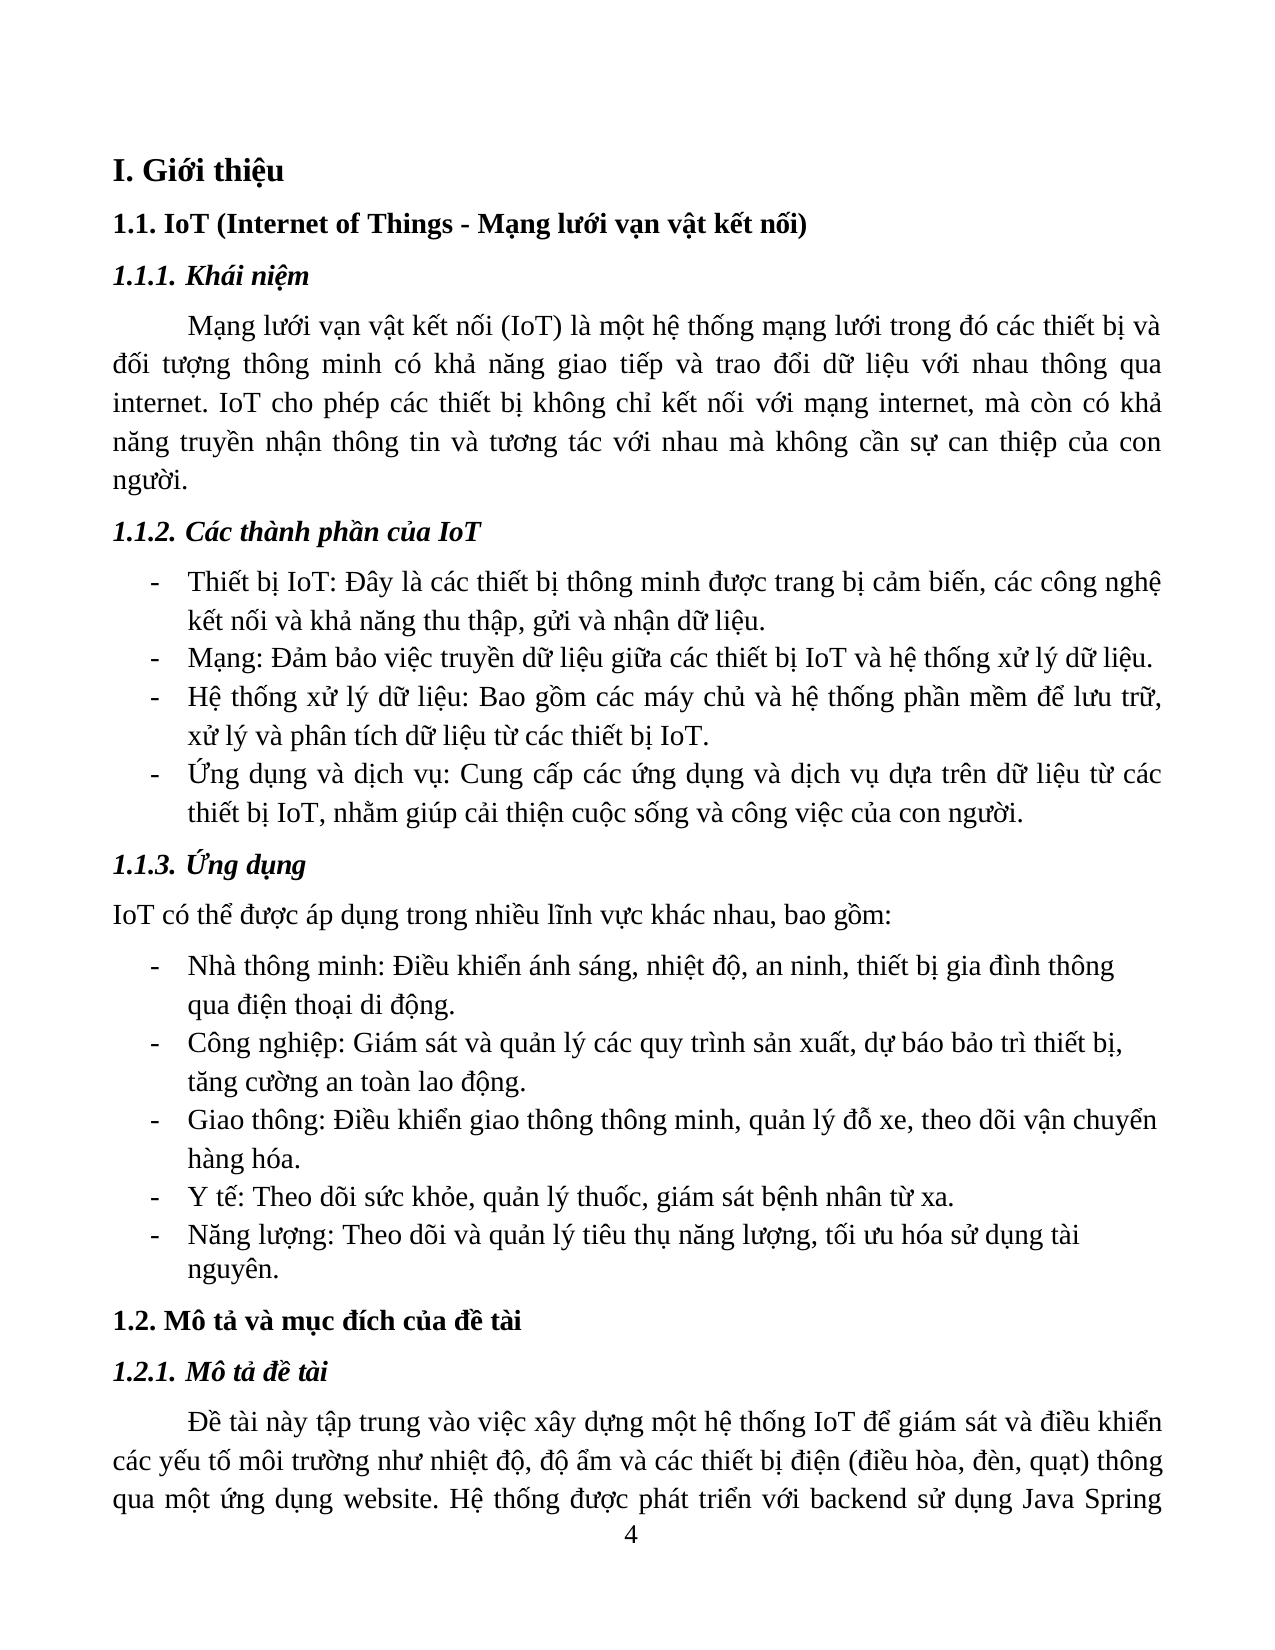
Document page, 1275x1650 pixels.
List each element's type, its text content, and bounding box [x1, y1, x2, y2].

list Thiết bị IoT: Đây là các thiết bị thông minh được trang bị cảm biến, các công nghệ kết nối và khả năng thu thập, gửi và nhận dữ liệu. [150, 564, 1163, 636]
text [112, 1404, 1163, 1515]
list Hệ thống xử lý dữ liệu: Bao gồm các máy chủ và hệ thống phần mềm để lưu trữ, xử lý và phân tích dữ liệu từ các thiết bị IoT. [150, 679, 1163, 751]
text IoT có thể được áp dụng trong nhiều lĩnh vực khác nhau, bao gồm: [112, 897, 1177, 931]
subtitle Mô tả và mục đích của đề tài [112, 1303, 1177, 1336]
subtitle IoT (Internet of Things - Mạng lưới vạn vật kết nối) [112, 206, 1177, 240]
list Nhà thông minh: Điều khiển ánh sáng, nhiệt độ, an ninh, thiết bị gia đình thông qua điện thoại di động. [150, 948, 1163, 1020]
subtitle Các thành phần của IoT [112, 514, 1177, 547]
subtitle Giới thiệu [112, 150, 1177, 188]
subtitle Khái niệm [112, 258, 1177, 291]
list Y tế: Theo dõi sức khỏe, quản lý thuốc, giám sát bệnh nhân từ xa. [150, 1179, 1177, 1213]
subtitle Ứng dụng [112, 847, 1177, 880]
list Công nghiệp: Giám sát và quản lý các quy trình sản xuất, dự báo bảo trì thiết bị, tăng cường an toàn lao động. [150, 1025, 1163, 1097]
list Năng lượng: Theo dõi và quản lý tiêu thụ năng lượng, tối ưu hóa sử dụng tài nguyên. [150, 1217, 1177, 1284]
list Ứng dụng và dịch vụ: Cung cấp các ứng dụng và dịch vụ dựa trên dữ liệu từ các thiết bị IoT, nhằm giúp cải thiện cuộc sống và công việc của con người. [150, 757, 1163, 829]
list Giao thông: Điều khiển giao thông thông minh, quản lý đỗ xe, theo dõi vận chuyển hàng hóa. [150, 1102, 1163, 1174]
subtitle Mô tả đề tài [112, 1354, 1177, 1387]
list Mạng: Đảm bảo việc truyền dữ liệu giữa các thiết bị IoT và hệ thống xử lý dữ liệu. [150, 641, 1177, 674]
text Mạng lưới vạn vật kết nối (IoT) là một hệ thống mạng lưới trong đó các thiết bị và đối tượng thông minh có khả năng giao tiếp và trao đổi dữ liệu với nhau thông qua internet. IoT cho phép các thiết bị không chỉ kết nối với mạng internet, mà còn có khả năng truyền nhận thông tin và tương tác với nhau mà không cần sự can thiệp của con người. [112, 308, 1163, 496]
